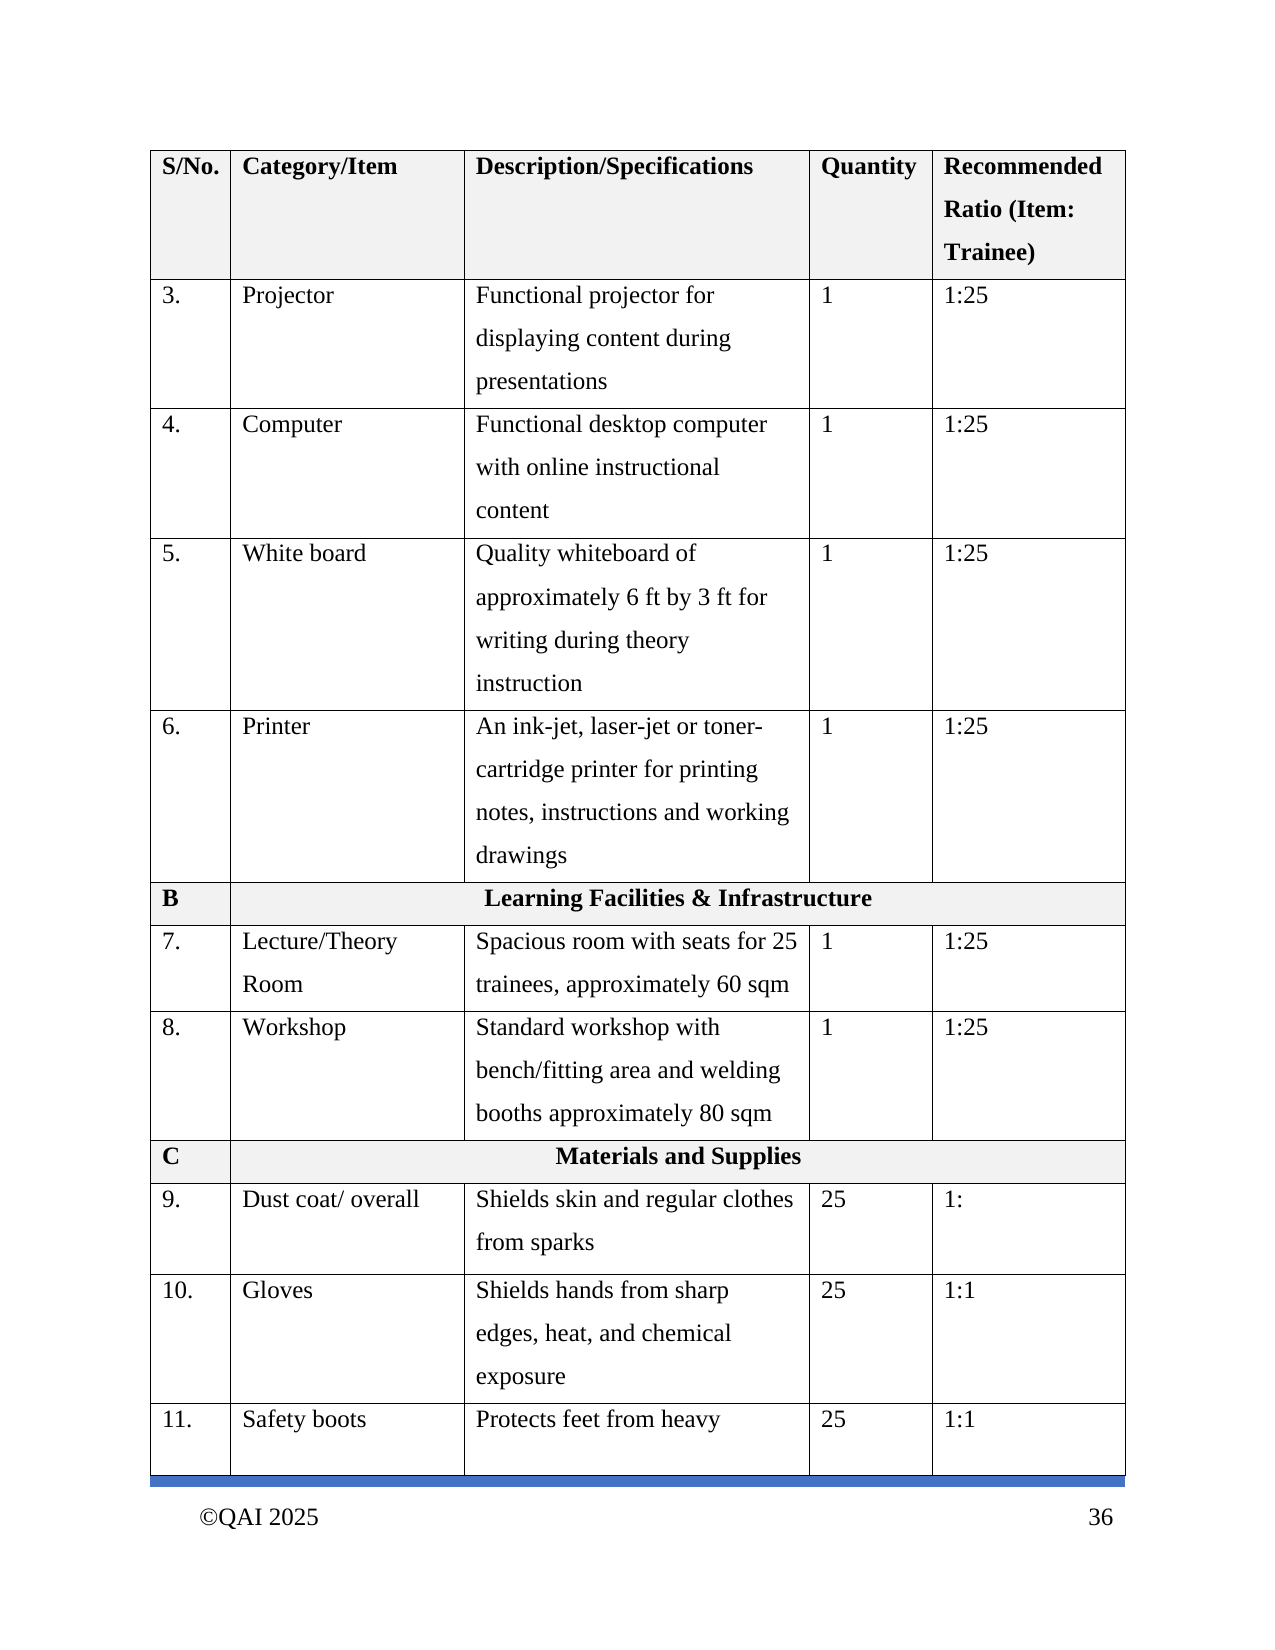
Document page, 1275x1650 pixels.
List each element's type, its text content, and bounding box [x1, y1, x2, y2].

table_cell 1:25 [933, 1012, 1125, 1140]
table_cell 1 [810, 539, 932, 710]
table_cell Learning Facilities & Infrastructure [231, 883, 1125, 925]
table_cell Quality whiteboard of approximately 6 ft by 3 ft for writing during theory instruction [465, 539, 809, 710]
table_cell Materials and Supplies [231, 1141, 1125, 1183]
table_cell Computer [231, 409, 464, 537]
table_cell 1 [810, 409, 932, 537]
table_cell Gloves [231, 1275, 464, 1403]
table_cell [151, 711, 230, 882]
table_cell Dust coat/ overall [231, 1184, 464, 1274]
table_cell [151, 1184, 230, 1274]
table_cell C [151, 1141, 230, 1183]
table_cell White board [231, 539, 464, 710]
table_cell Shields skin and regular clothes from sparks [465, 1184, 809, 1274]
table_cell Functional desktop computer with online instructional content [465, 409, 809, 537]
table_cell Projector [231, 280, 464, 408]
table_cell [151, 280, 230, 408]
table_cell Spacious room with seats for 25 trainees, approximately 60 sqm [465, 926, 809, 1011]
table_cell Functional projector for displaying content during presentations [465, 280, 809, 408]
table_header Description/Specifications [465, 151, 809, 279]
table_cell 25 [810, 1404, 932, 1474]
table_header S/No. [151, 151, 230, 279]
table_cell Standard workshop with bench/fitting area and welding booths approximately 80 sqm [465, 1012, 809, 1140]
table_cell Workshop [231, 1012, 464, 1140]
table_cell Printer [231, 711, 464, 882]
table_header Quantity [810, 151, 932, 279]
table_cell 1 [810, 1012, 932, 1140]
table_cell An ink-jet, laser-jet or toner-cartridge printer for printing notes, instructions and working drawings [465, 711, 809, 882]
table_cell Shields hands from sharp edges, heat, and chemical exposure [465, 1275, 809, 1403]
table_cell 1:25 [933, 711, 1125, 882]
table_cell 1:25 [933, 280, 1125, 408]
table_cell 1:25 [933, 539, 1125, 710]
table_cell [151, 409, 230, 537]
table_header Recommended Ratio (Item: Trainee) [933, 151, 1125, 279]
table_cell 1 [810, 711, 932, 882]
table_cell 1 [810, 926, 932, 1011]
table_cell 1: [933, 1184, 1125, 1274]
table_cell Lecture/Theory Room [231, 926, 464, 1011]
table_cell [151, 1275, 230, 1403]
table_cell B [151, 883, 230, 925]
table_cell 1:1 [933, 1275, 1125, 1403]
table_cell 1:25 [933, 926, 1125, 1011]
table_cell 1 [810, 280, 932, 408]
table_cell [465, 1404, 809, 1474]
table_cell 1:1 [933, 1404, 1125, 1474]
table_cell [151, 1012, 230, 1140]
table_cell 25 [810, 1184, 932, 1274]
table_cell Safety boots [231, 1404, 464, 1474]
table_cell 25 [810, 1275, 932, 1403]
table_cell [151, 1404, 230, 1474]
table_cell [151, 926, 230, 1011]
table_header Category/Item [231, 151, 464, 279]
table_cell [151, 539, 230, 710]
table_cell 1:25 [933, 409, 1125, 537]
